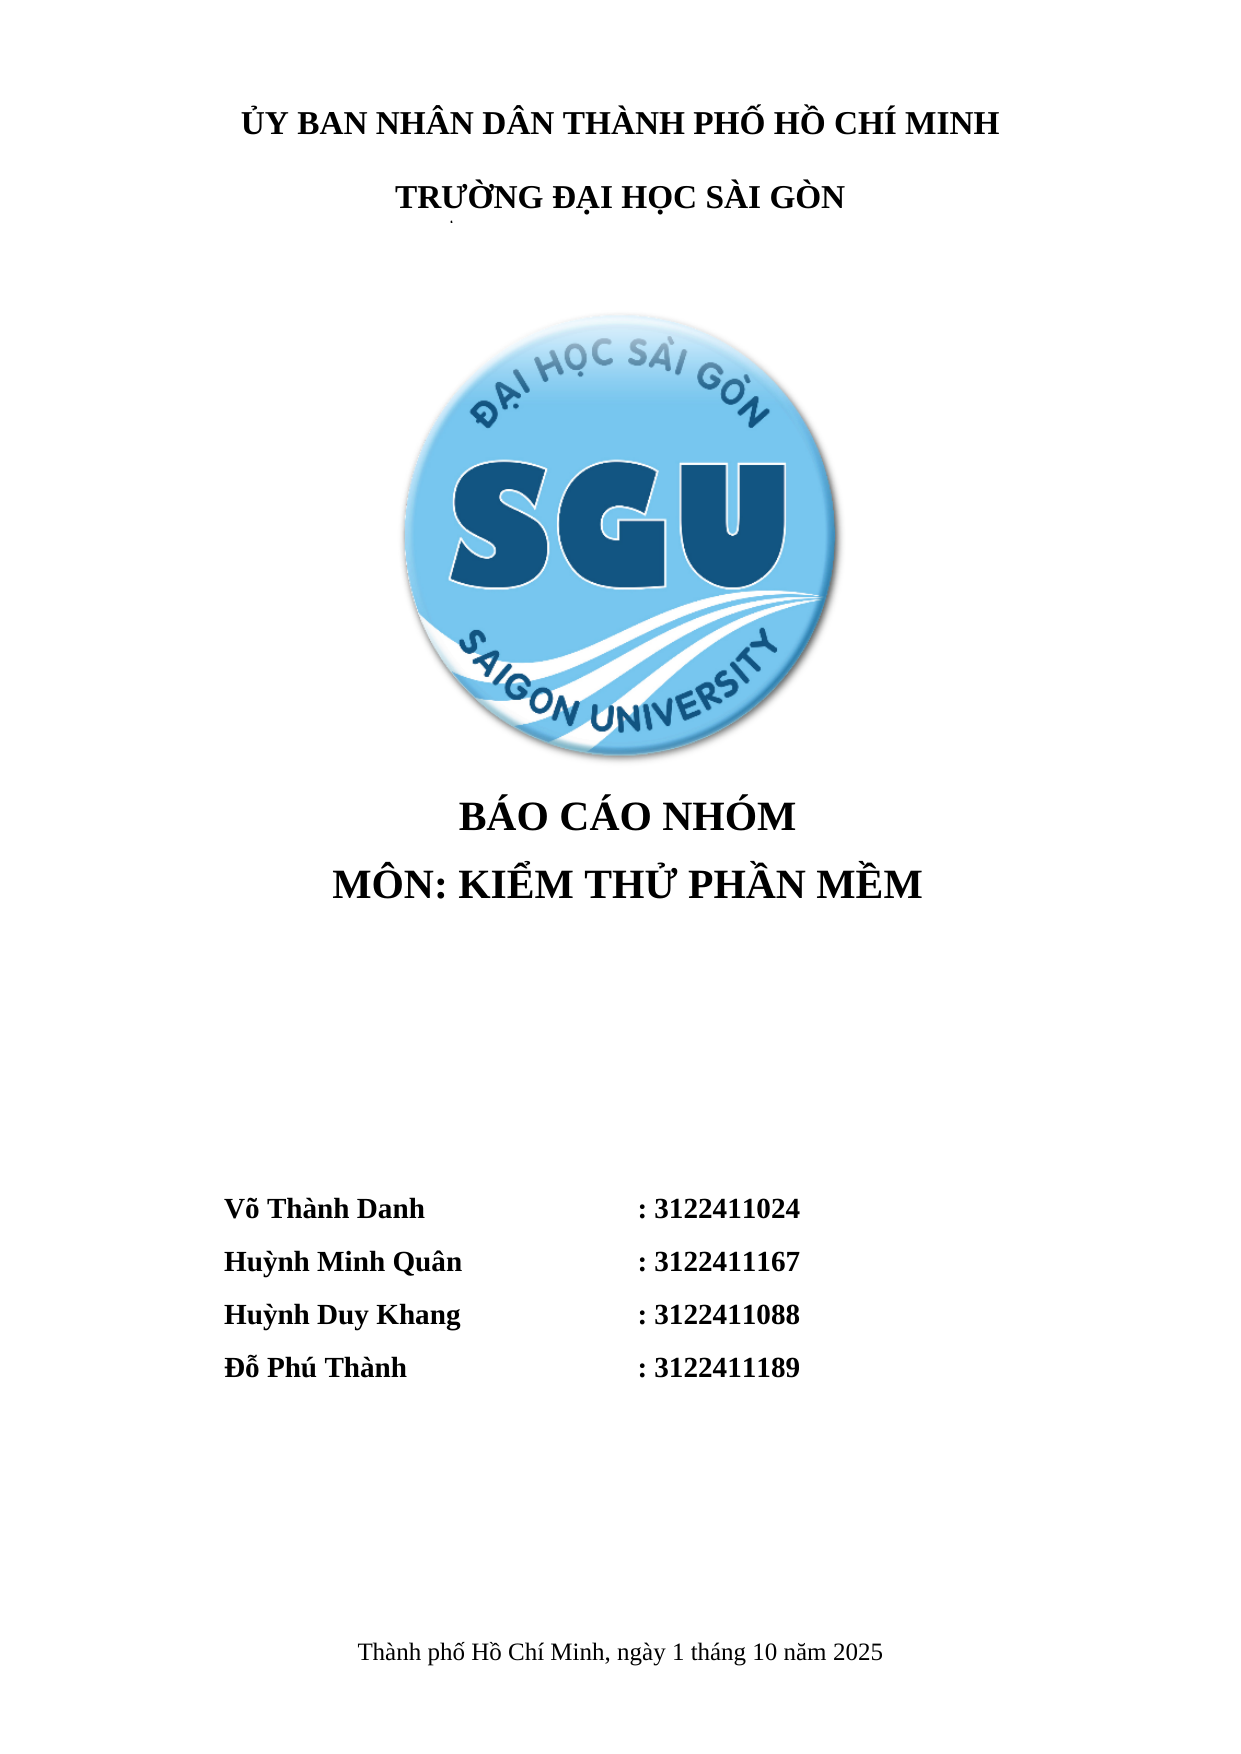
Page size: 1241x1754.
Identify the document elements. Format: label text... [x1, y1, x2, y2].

text Võ Thành Danh : 3122411024 [150, 1192, 1090, 1225]
text ỦY BAN NHÂN DÂN THÀNH PHỐ HỒ CHÍ MINH [150, 103, 1090, 142]
text Đỗ Phú Thành : 3122411189 [150, 1350, 1090, 1384]
text Huỳnh Minh Quân : 3122411167 [150, 1244, 1090, 1278]
text BÁO CÁO NHÓM [159, 791, 1090, 839]
text TRƯỜNG ĐẠI HỌC SÀI GÒN [150, 178, 1090, 216]
text MÔN: KIỂM THỬ PHẦN MỀM [159, 859, 1090, 907]
text Huỳnh Duy Khang : 3122411088 [150, 1297, 1090, 1331]
picture [383, 299, 857, 772]
